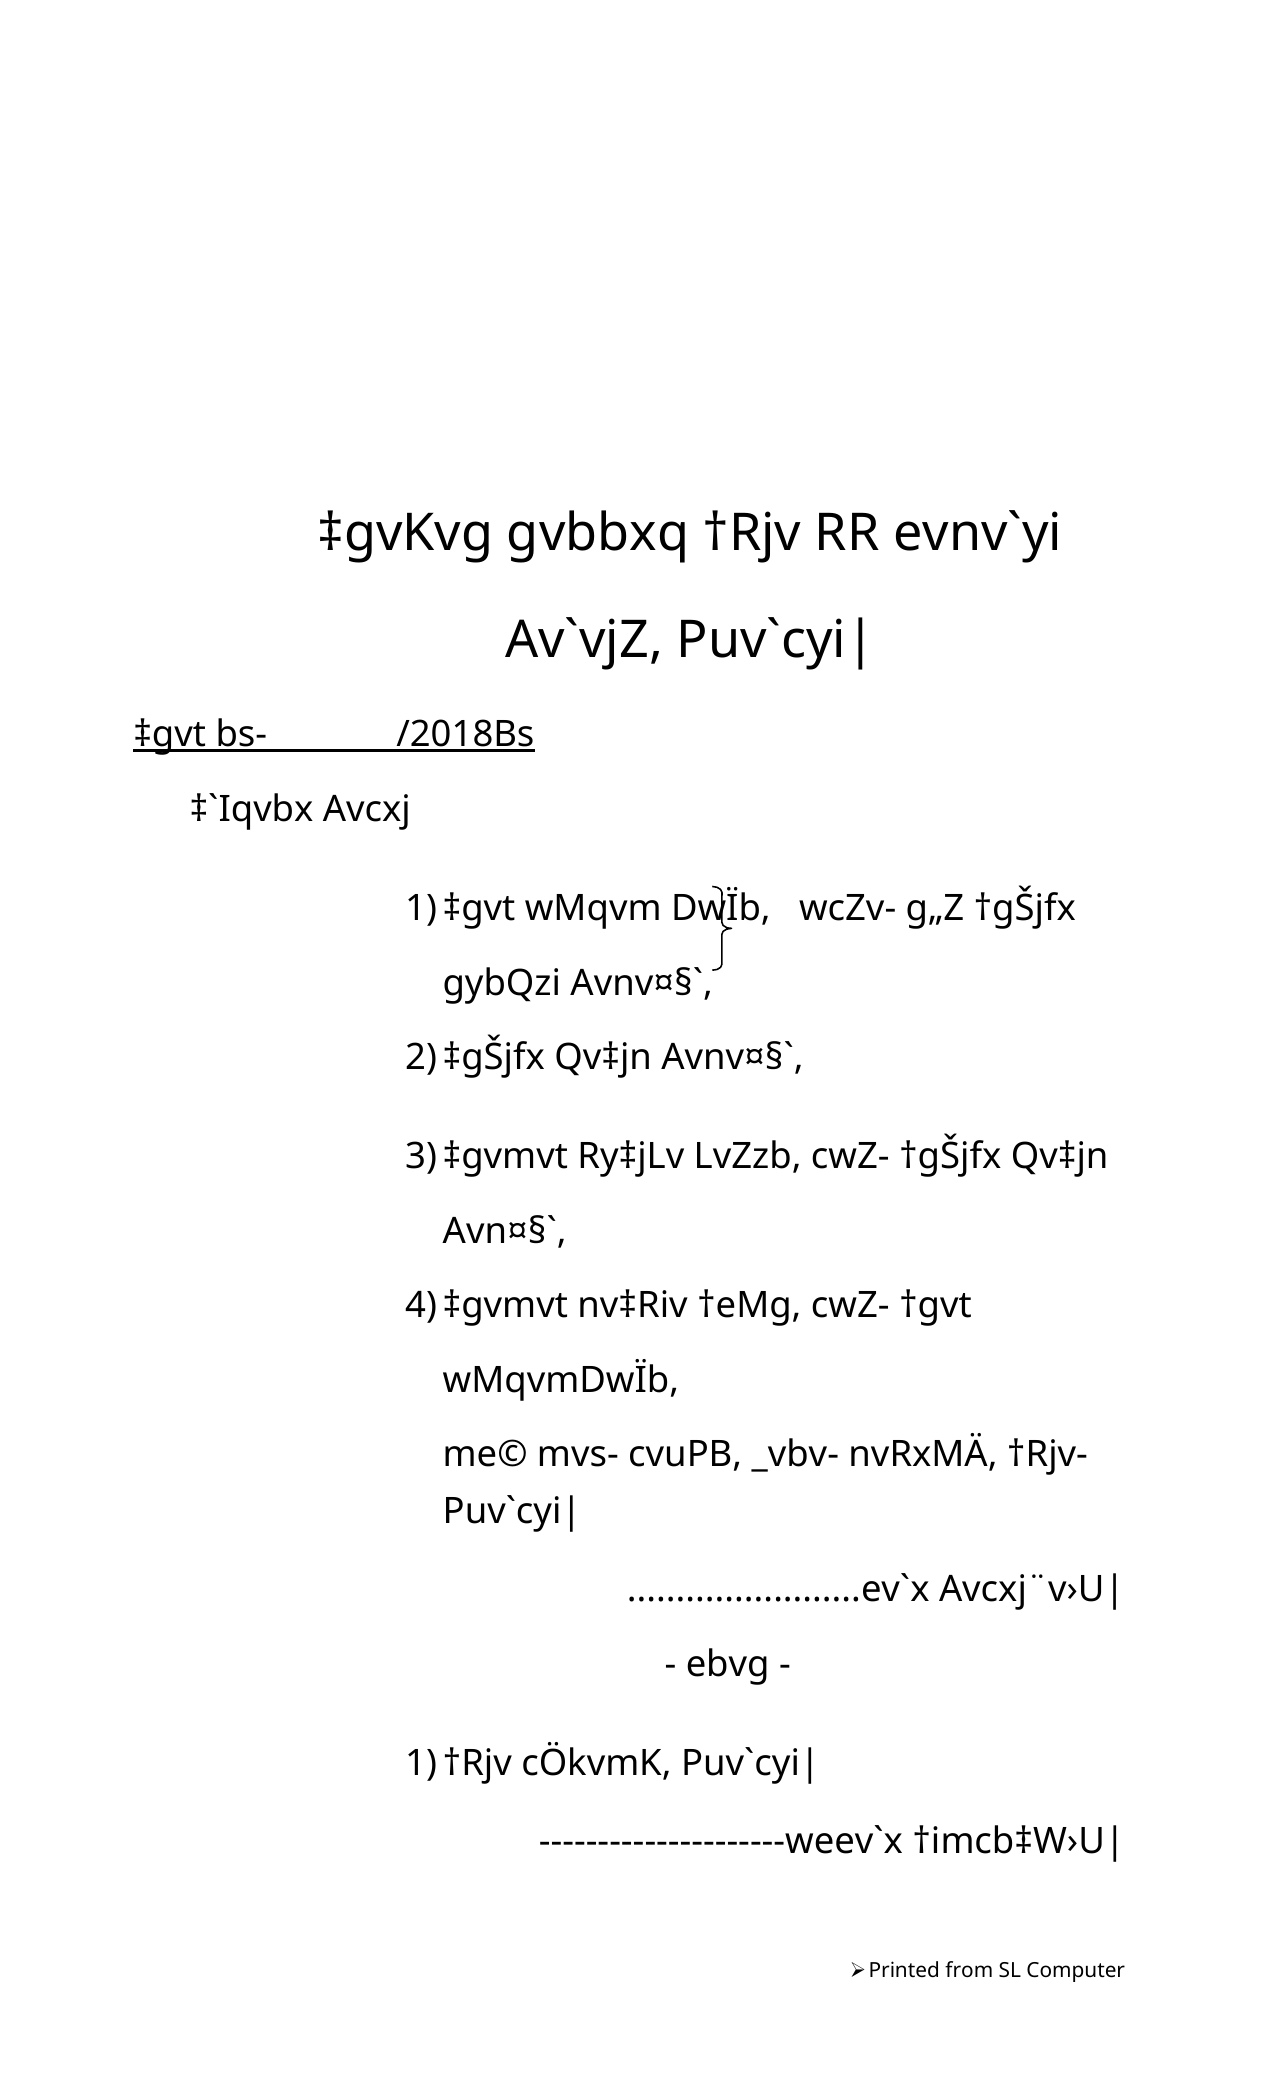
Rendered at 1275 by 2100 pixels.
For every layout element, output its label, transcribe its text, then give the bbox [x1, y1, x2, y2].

text ‡gvKvg gvbbxq †Rjv RR evnv`yi Av`vjZ, Puv`cyi| [255, 495, 1125, 672]
list ‡gvmvt Ry‡jLv LvZzb, cwZ- †gŠjfx Qv‡jn Avn¤§`, [405, 1130, 1125, 1254]
list ‡gvt wMqvm DwÏb, wcZv- g„Z †gŠjfx gybQzi Avnv¤§`, [405, 882, 1125, 1006]
text ........................ev`x Avcxj¨v›U| [255, 1563, 1125, 1612]
text ‡gvt bs- /2018Bs [133, 708, 1125, 757]
list ‡gŠjfx Qv‡jn Avnv¤§`, [405, 1031, 1125, 1080]
list ‡gvmvt nv‡Riv †eMg, cwZ- †gvt wMqvmDwÏb, [405, 1279, 1125, 1403]
list †Rjv cÖkvmK, Puv`cyi| [405, 1737, 1125, 1786]
text ---------------------weev`x †imcb‡W›U| [255, 1814, 1125, 1864]
text ‡`Iqvbx Avcxj [189, 782, 1125, 832]
list - ebvg - [330, 1637, 1125, 1687]
list me© mvs- cvuPB, _vbv- nvRxMÄ, †Rjv- Puv`cyi| [442, 1428, 1125, 1534]
